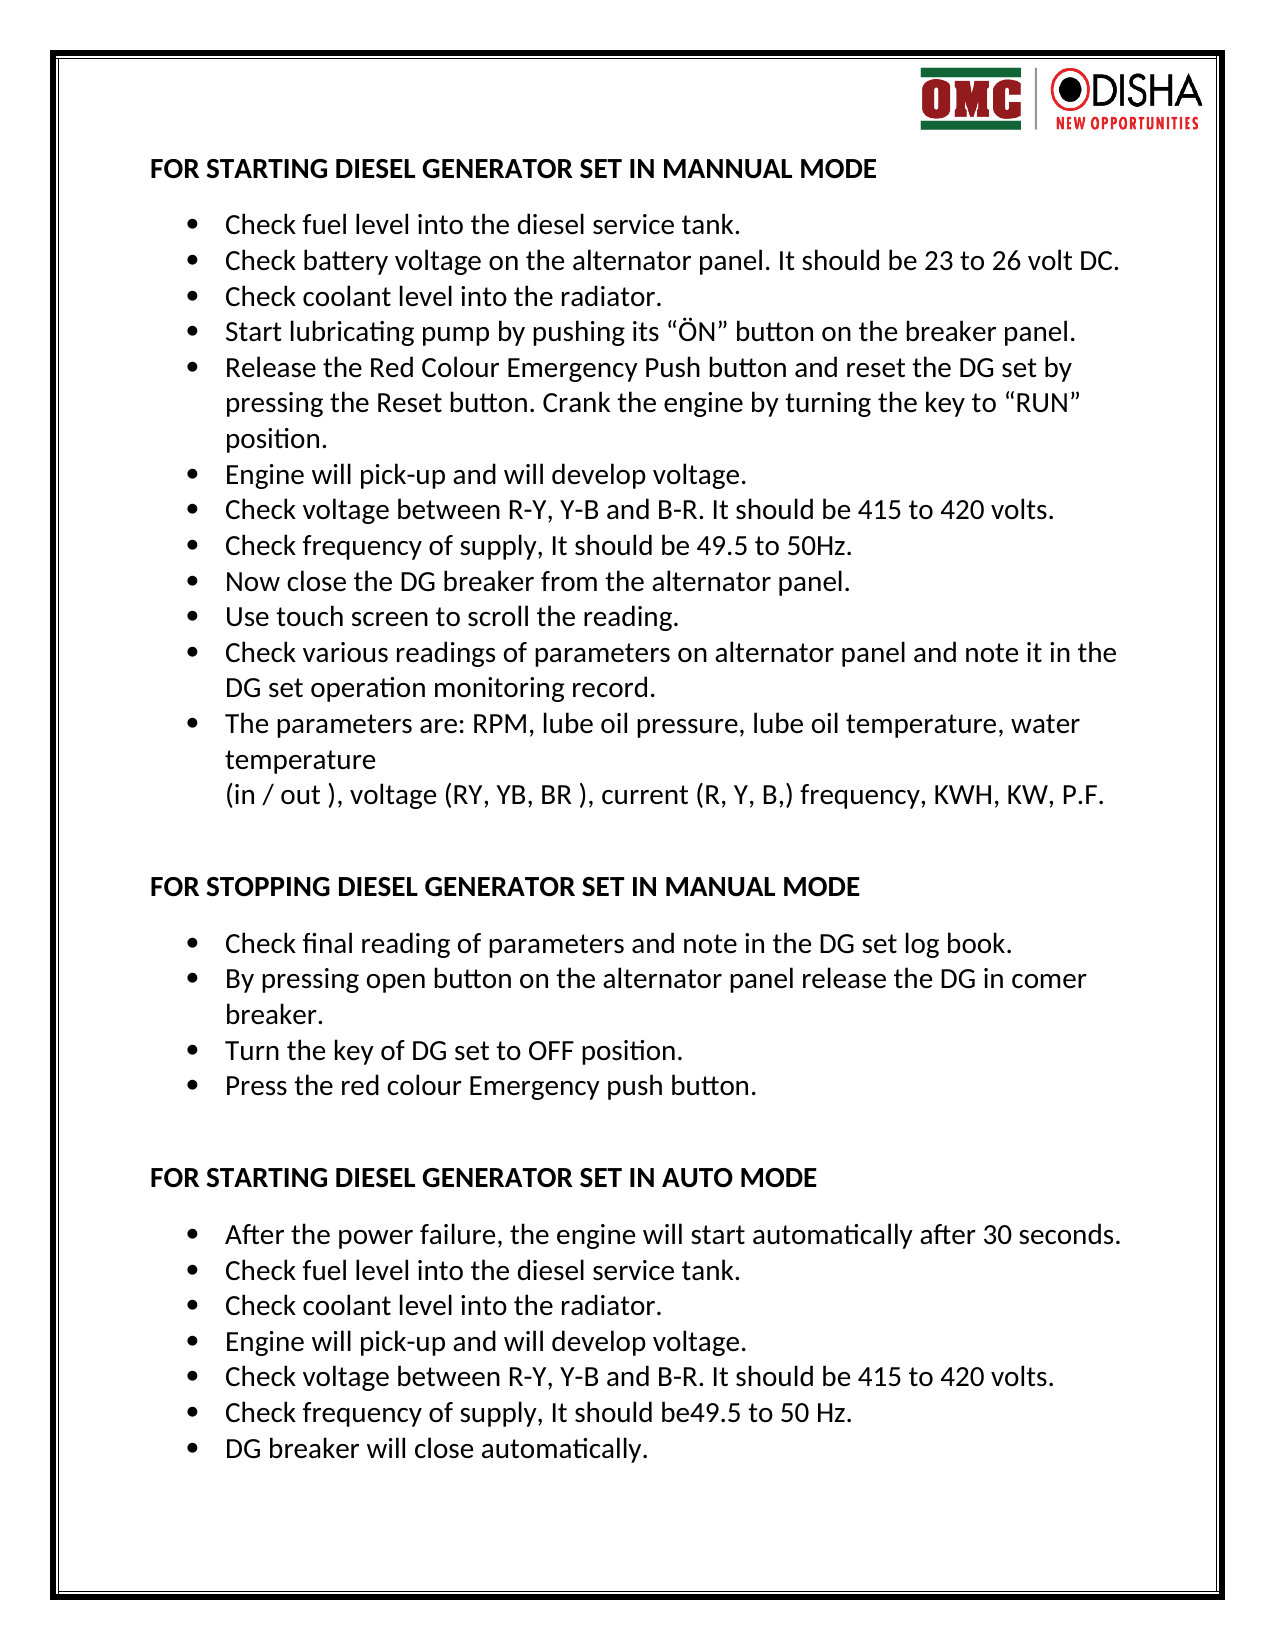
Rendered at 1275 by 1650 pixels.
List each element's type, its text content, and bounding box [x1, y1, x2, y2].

list The parameters are: RPM, lube oil pressure, lube oil temperature, water temperature [187, 705, 1125, 776]
list Check final reading of parameters and note in the DG set log book. [187, 925, 1125, 961]
list DG breaker will close automatically. [187, 1430, 1125, 1465]
picture [920, 67, 1203, 130]
list Check frequency of supply, It should be49.5 to 50 Hz. [187, 1394, 1125, 1430]
text FOR STARTING DIESEL GENERATOR SET IN AUTO MODE [150, 1159, 1125, 1195]
list Check fuel level into the diesel service tank. [187, 206, 1125, 242]
list Start lubricating pump by pushing its “ÖN” button on the breaker panel. [187, 313, 1125, 349]
text FOR STARTING DIESEL GENERATOR SET IN MANNUAL MODE [150, 150, 1125, 186]
list Release the Red Colour Emergency Push button and reset the DG set by pressing the Reset button. Crank the engine by turning the key to “RUN” position. [187, 349, 1125, 456]
list Check coolant level into the radiator. [187, 1287, 1125, 1323]
list Check voltage between R-Y, Y-B and B-R. It should be 415 to 420 volts. [187, 491, 1125, 527]
list Engine will pick-up and will develop voltage. [187, 456, 1125, 491]
list Engine will pick-up and will develop voltage. [187, 1323, 1125, 1358]
list Check fuel level into the diesel service tank. [187, 1252, 1125, 1287]
list Check various readings of parameters on alternator panel and note it in the DG set operation monitoring record. [187, 634, 1125, 705]
list Press the red colour Emergency push button. [187, 1067, 1125, 1103]
list By pressing open button on the alternator panel release the DG in comer breaker. [187, 961, 1125, 1032]
list Check coolant level into the radiator. [187, 278, 1125, 313]
list Use touch screen to scroll the reading. [187, 598, 1125, 634]
list Check battery voltage on the alternator panel. It should be 23 to 26 volt DC. [187, 242, 1125, 278]
text FOR STOPPING DIESEL GENERATOR SET IN MANUAL MODE [150, 868, 1125, 904]
list Now close the DG breaker from the alternator panel. [187, 563, 1125, 598]
list After the power failure, the engine will start automatically after 30 seconds. [187, 1216, 1125, 1252]
list Turn the key of DG set to OFF position. [187, 1032, 1125, 1067]
list Check voltage between R-Y, Y-B and B-R. It should be 415 to 420 volts. [187, 1358, 1125, 1394]
text (in / out ), voltage (RY, YB, BR ), current (R, Y, B,) frequency, KWH, KW, P.F. [225, 776, 1125, 812]
list Check frequency of supply, It should be 49.5 to 50Hz. [187, 527, 1125, 563]
